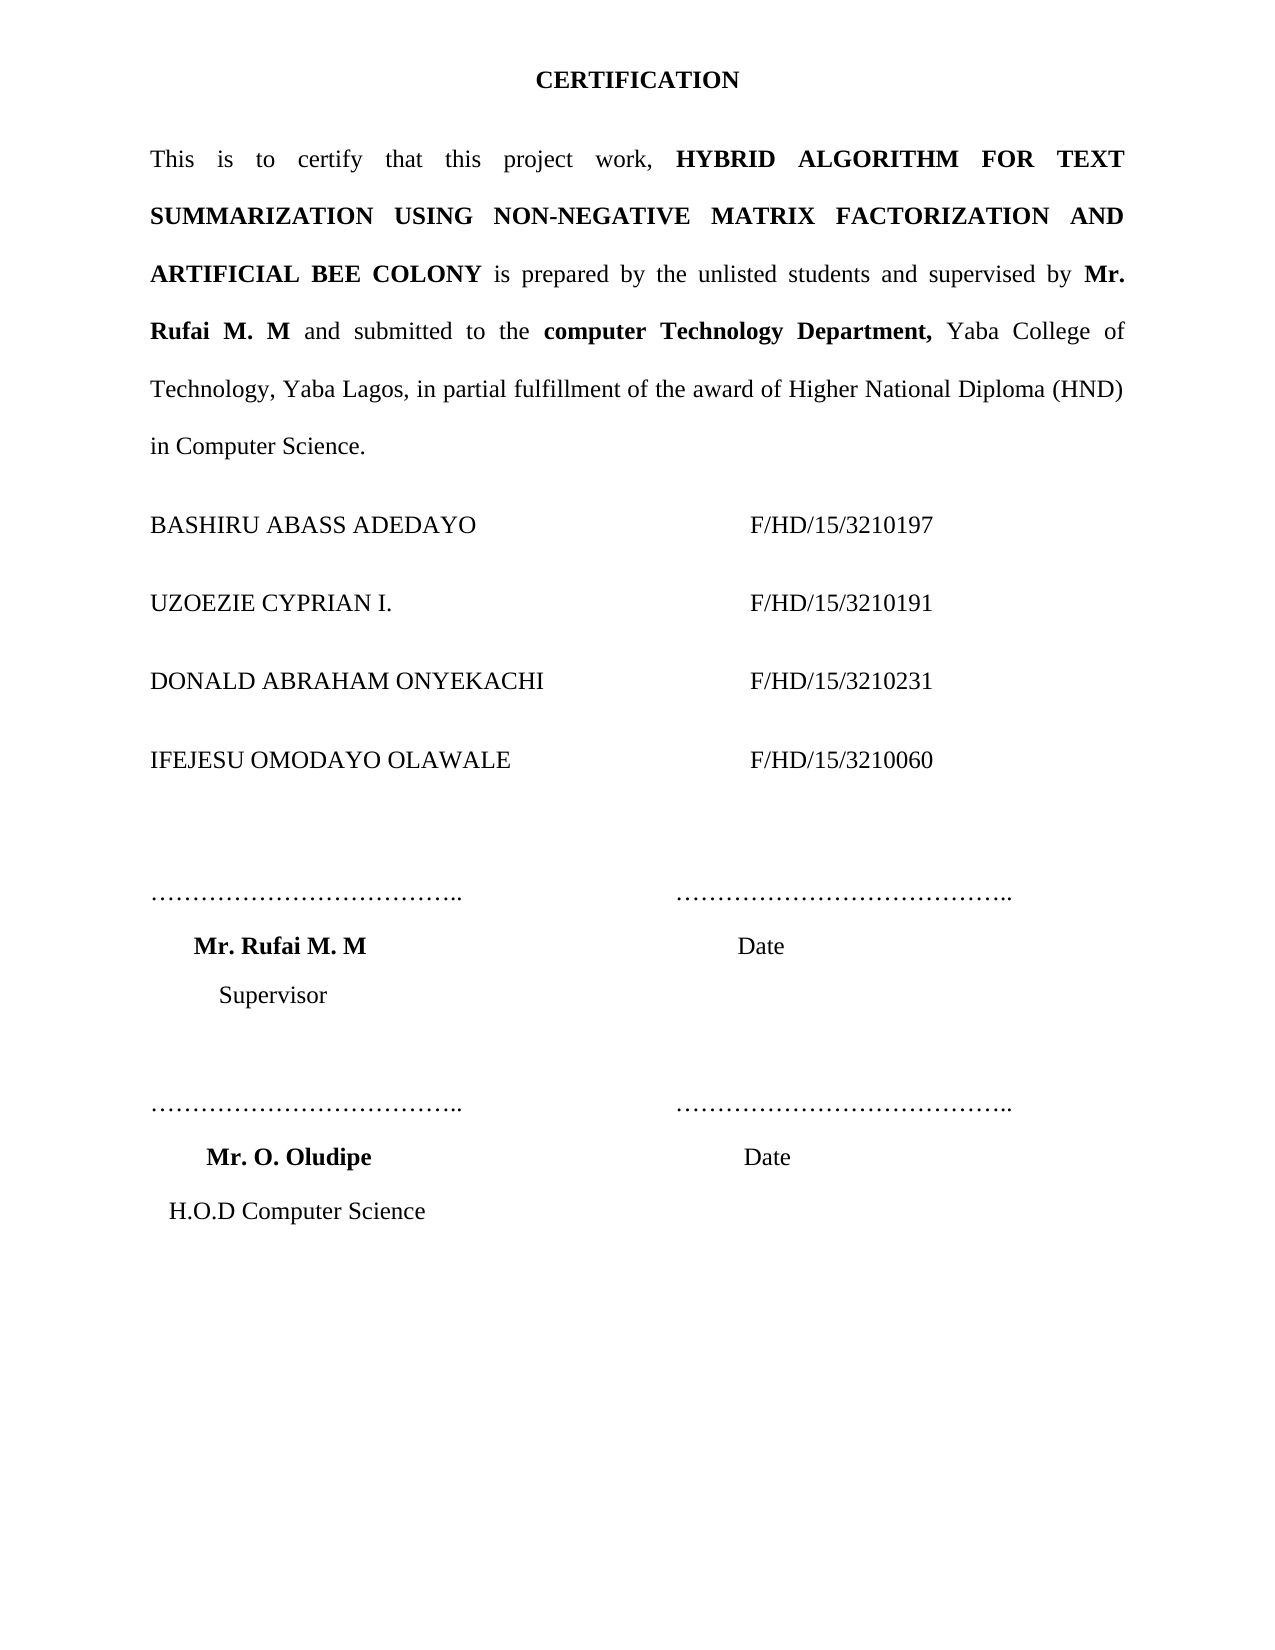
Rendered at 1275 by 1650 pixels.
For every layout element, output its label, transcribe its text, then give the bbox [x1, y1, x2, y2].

text UZOEZIE CYPRIAN I. F/HD/15/3210191 [150, 588, 1125, 617]
text ……………………………….. ………………………………….. [150, 877, 1125, 906]
text This is to certify that this project work, HYBRID ALGORITHM FOR TEXT SUMMARIZATION USING NON-NEGATIVE MATRIX FACTORIZATION AND ARTIFICIAL BEE COLONY is prepared by the unlisted students and supervised by Mr. Rufai M. M and submitted to the computer Technology Department, Yaba College of Technology, Yaba Lagos, in partial fulfillment of the award of Higher National Diploma (HND) in Computer Science. [150, 144, 1125, 460]
text Mr. O. Oludipe Date [150, 1142, 1125, 1171]
text ……………………………….. ………………………………….. [150, 1088, 1125, 1117]
text BASHIRU ABASS ADEDAYO F/HD/15/3210197 [150, 510, 1125, 538]
text CERTIFICATION [150, 66, 1125, 94]
text DONALD ABRAHAM ONYEKACHI F/HD/15/3210231 [150, 666, 1125, 695]
text Mr. Rufai M. M Date [150, 931, 1125, 959]
text Supervisor [150, 980, 1125, 1009]
text H.O.D Computer Science [150, 1196, 1125, 1224]
text IFEJESU OMODAYO OLAWALE F/HD/15/3210060 [150, 745, 1125, 773]
